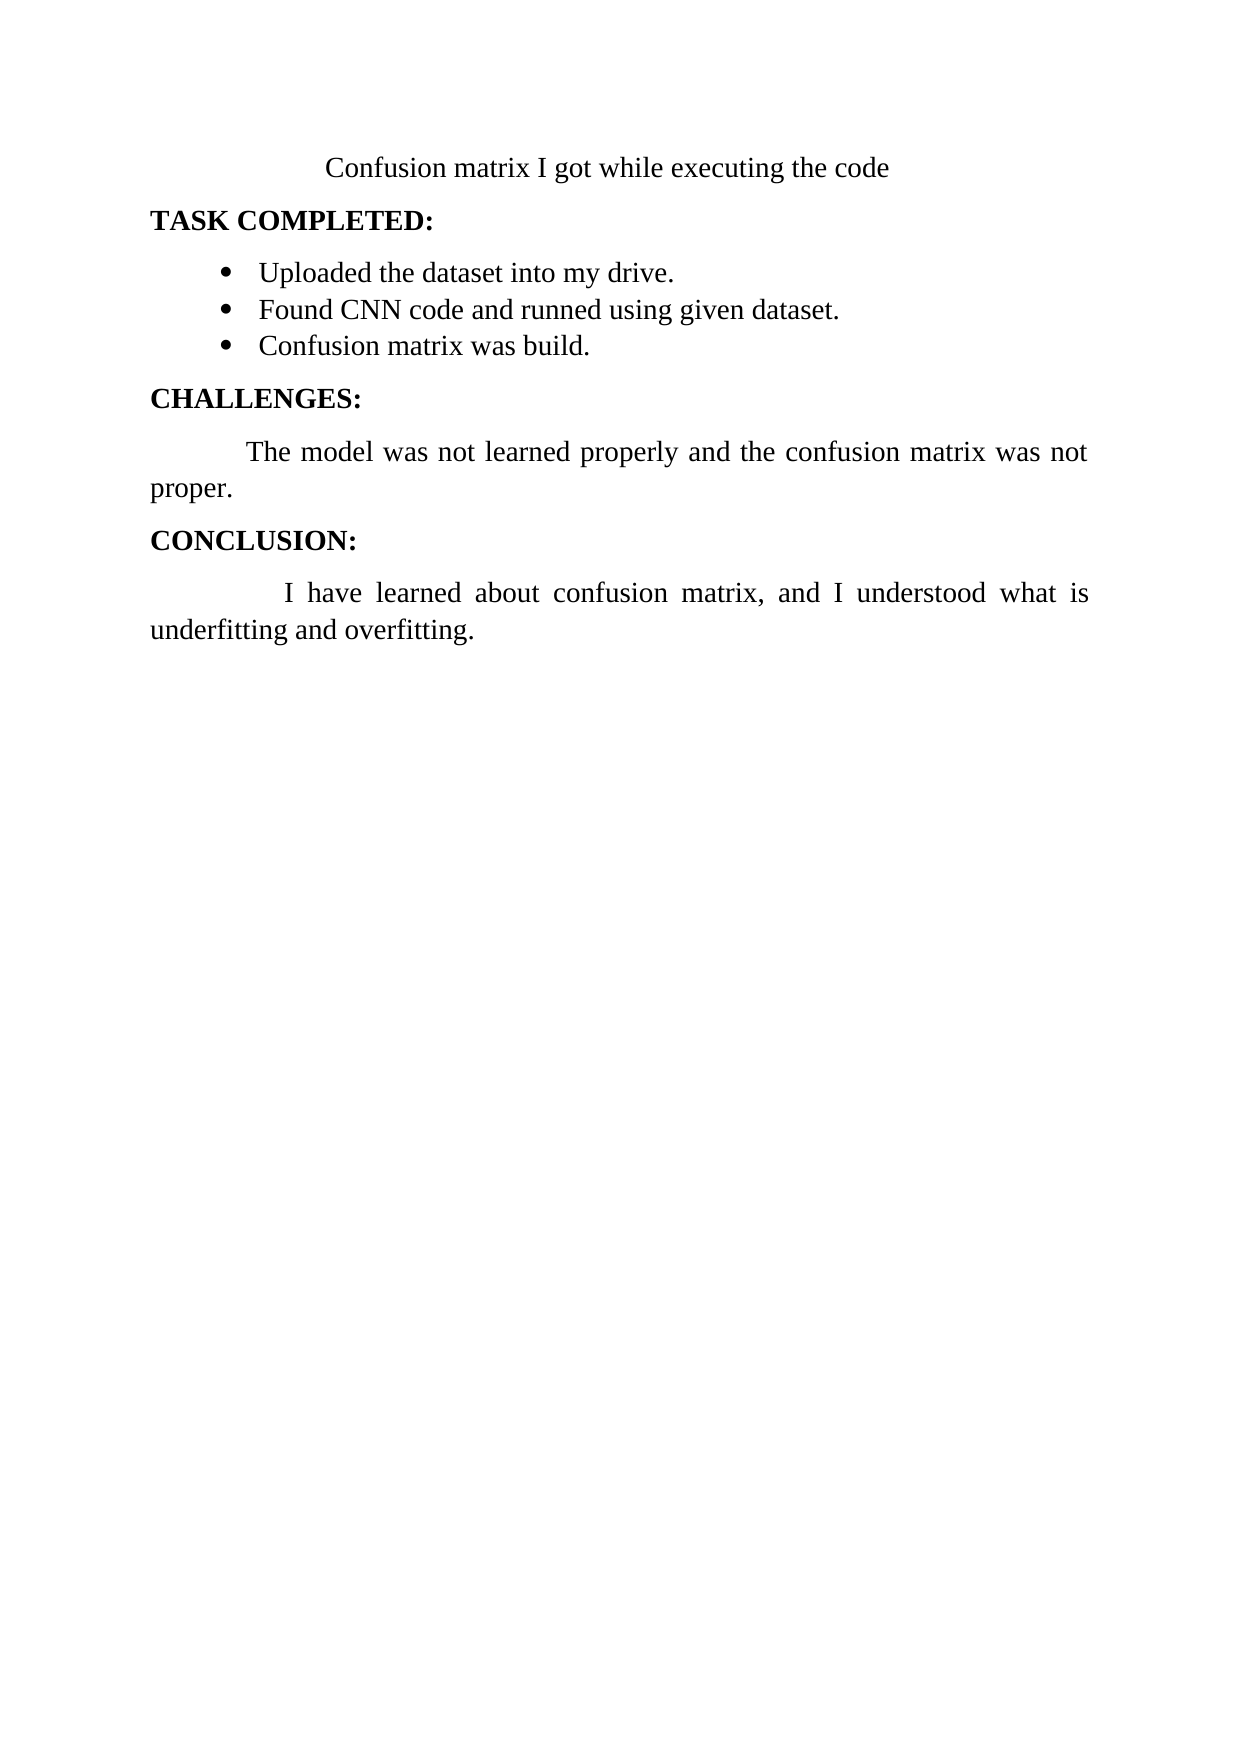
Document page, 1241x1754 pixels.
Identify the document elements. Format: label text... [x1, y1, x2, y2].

text Confusion matrix I got while executing the code [150, 150, 1090, 183]
text TASK COMPLETED: [150, 203, 1090, 236]
text CONCLUSION: [150, 523, 1090, 556]
text CHALLENGES: [150, 381, 1090, 414]
text I have learned about confusion matrix, and I understood what is underfitting and overfitting. [150, 576, 1090, 645]
text The model was not learned properly and the confusion matrix was not proper. [150, 434, 1090, 503]
list Uploaded the dataset into my drive. [221, 256, 1090, 289]
list Found CNN code and runned using given dataset. [221, 292, 1090, 326]
list Confusion matrix was build. [221, 328, 1090, 362]
